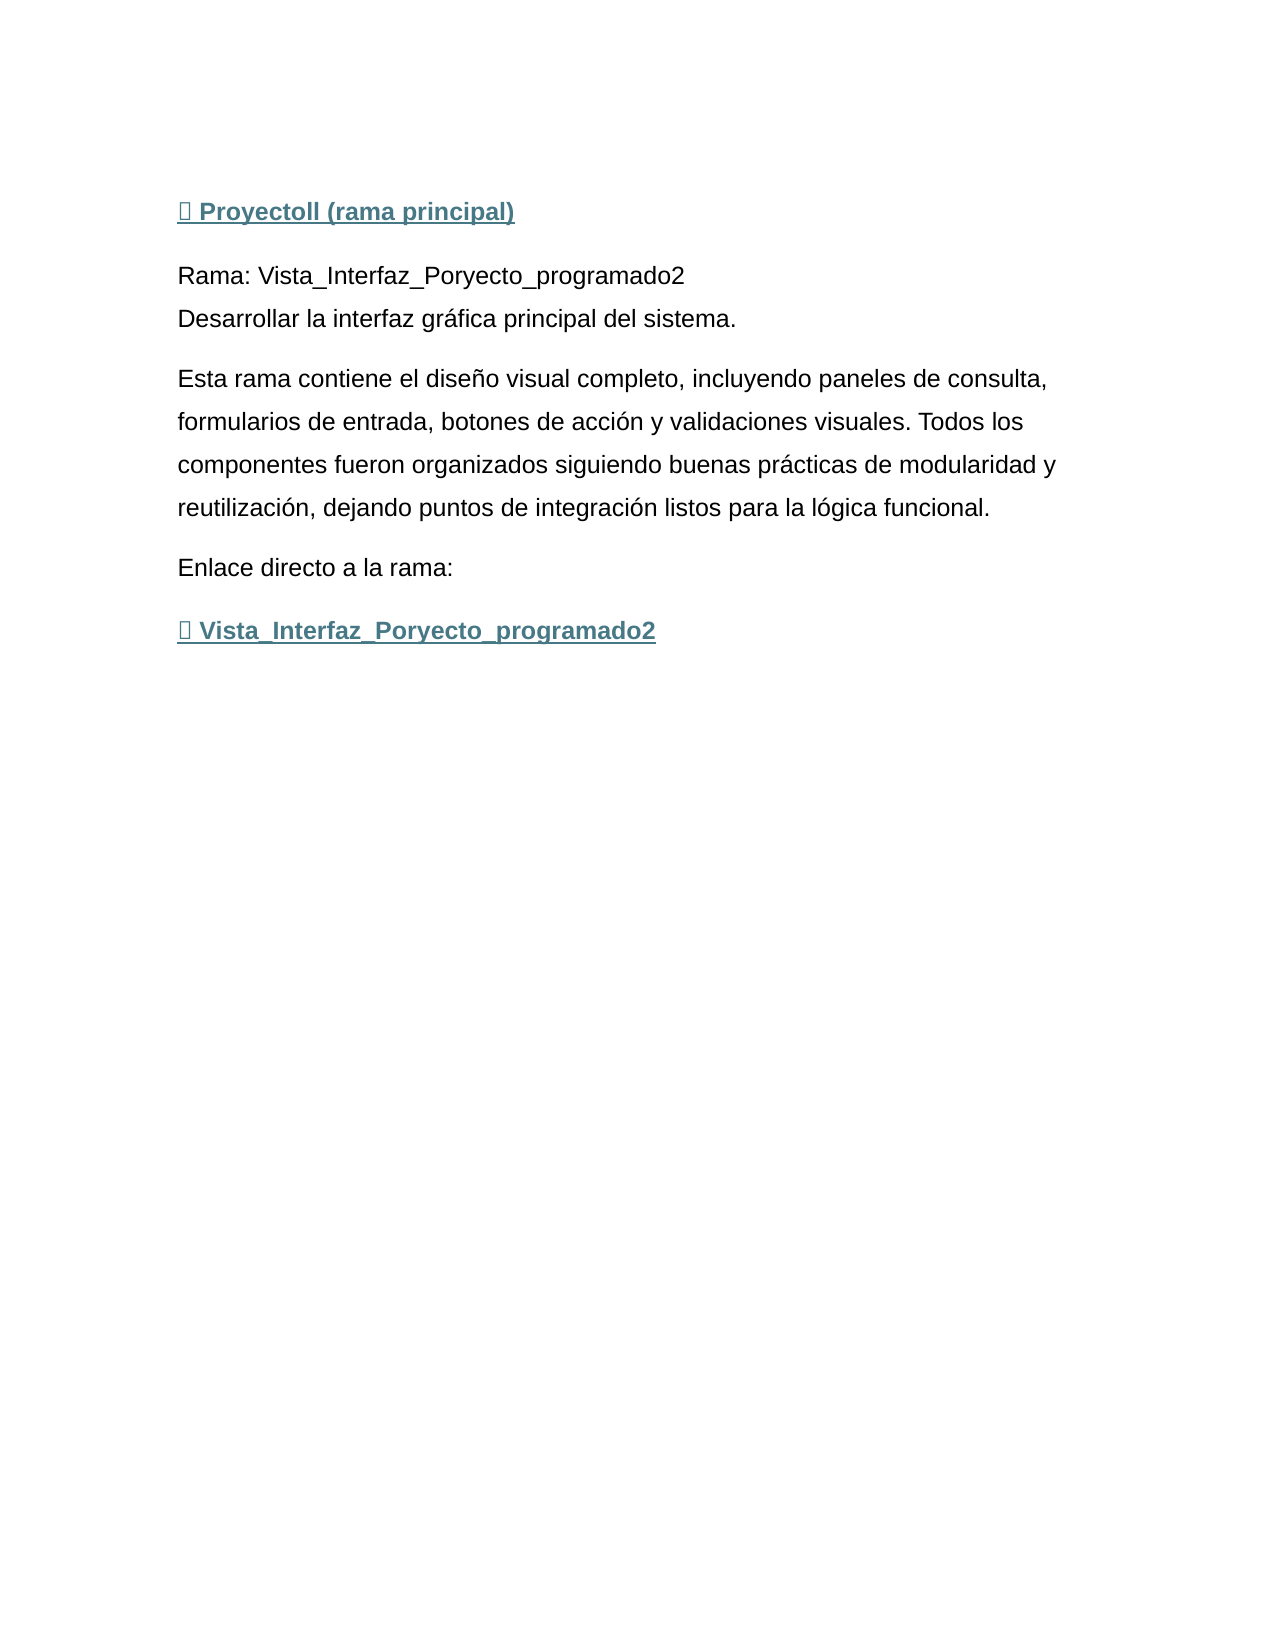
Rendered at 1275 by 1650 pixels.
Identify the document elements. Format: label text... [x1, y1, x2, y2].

text Rama: Vista_Interfaz_Poryecto_programado2 Desarrollar la interfaz gráfica principal del sistema. [177, 261, 1098, 333]
text 🔗 Proyectoll (rama principal) [177, 148, 1098, 227]
text 🔗 Vista_Interfaz_Poryecto_programado2 [177, 613, 1098, 647]
text Enlace directo a la rama: [177, 553, 1098, 582]
text Esta rama contiene el diseño visual completo, incluyendo paneles de consulta, formularios de entrada, botones de acción y validaciones visuales. Todos los componentes fueron organizados siguiendo buenas prácticas de modularidad y reutilización, dejando puntos de integración listos para la lógica funcional. [177, 364, 1098, 522]
